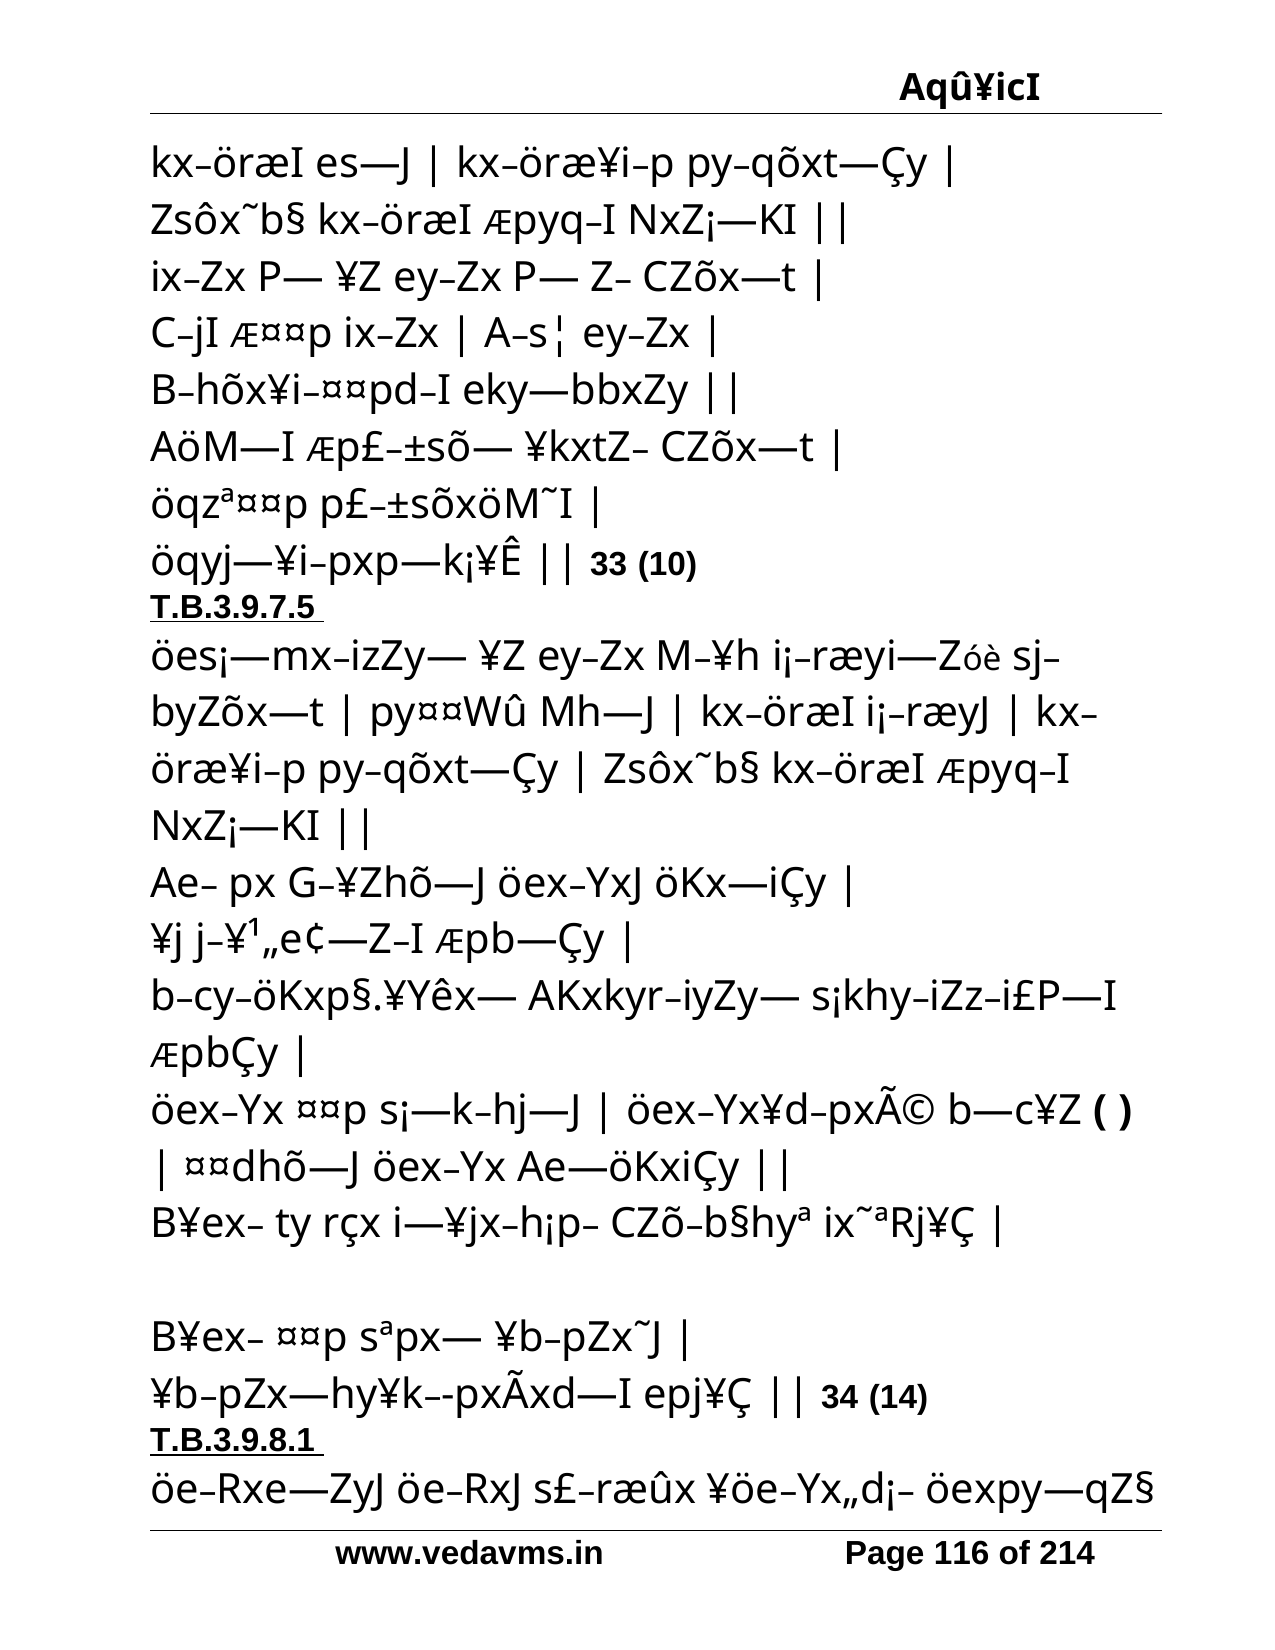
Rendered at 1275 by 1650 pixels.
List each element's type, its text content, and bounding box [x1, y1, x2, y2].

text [150, 1459, 1162, 1516]
text B¥ex– ty rçx i—¥jx–h¡p– CZõ–b§hyª ix˜ªRj¥Ç | [150, 1193, 1162, 1250]
text T.B.3.9.7.5 [150, 587, 1162, 626]
text T.B.3.9.8.1 [150, 1420, 1162, 1459]
text C–jI Æ¤¤p ix–Zx | A–s¦ ey–Zx | [150, 303, 1162, 360]
text ¥j j–¥¹„e¢—Z–I Æpb—Çy | [150, 909, 1162, 966]
text ¥b–pZx—hy¥k–-pxÃxd—I epj¥Ç || 34 (14) [150, 1363, 1162, 1420]
text ix–Zx P— ¥Z ey–Zx P— Z– CZõx—t | [150, 246, 1162, 303]
text öes¡—mx–izZy— ¥Z ey–Zx M–¥h i¡–ræyi—Zóè sj–byZõx—t | py¤¤Wû Mh—J | kx–öræI i¡–ræyJ | kx–öræ¥i–p py–qõxt—Çy | Zsôx˜b§ kx–öræI Æpyq–I NxZ¡—KI || [150, 626, 1162, 853]
text Zsôx˜b§ kx–öræI Æpyq–I NxZ¡—KI || [150, 190, 1162, 246]
text öqzª¤¤p p£–±sõxöM˜I | [150, 473, 1162, 530]
text AöM—I Æp£–±sõ— ¥kxtZ– CZõx—t | [150, 417, 1162, 473]
text öqyj—¥i–pxp—k¡¥Ê || 33 (10) [150, 530, 1162, 587]
text B–hõx¥i–¤¤pd–I eky—bbxZy || [150, 360, 1162, 417]
text kx–öræI es—J | kx–öræ¥i–p py–qõxt—Çy | [150, 133, 1162, 190]
text Ae– px G–¥Zhõ—J öex–YxJ öKx—iÇy | [150, 853, 1162, 909]
text b–cy–öKxp§.¥Yêx— AKxkyr–iyZy— s¡khy–iZz–i£P—I ÆpbÇy | öex–Yx ¤¤p s¡—k–hj—J | öex–Yx¥d–pxÃ© b—c¥Z ( ) | ¤¤dhõ—J öex–Yx Ae—öKxiÇy || [150, 966, 1162, 1193]
text B¥ex– ¤¤p sªpx— ¥b–pZx˜J | [150, 1307, 1162, 1363]
